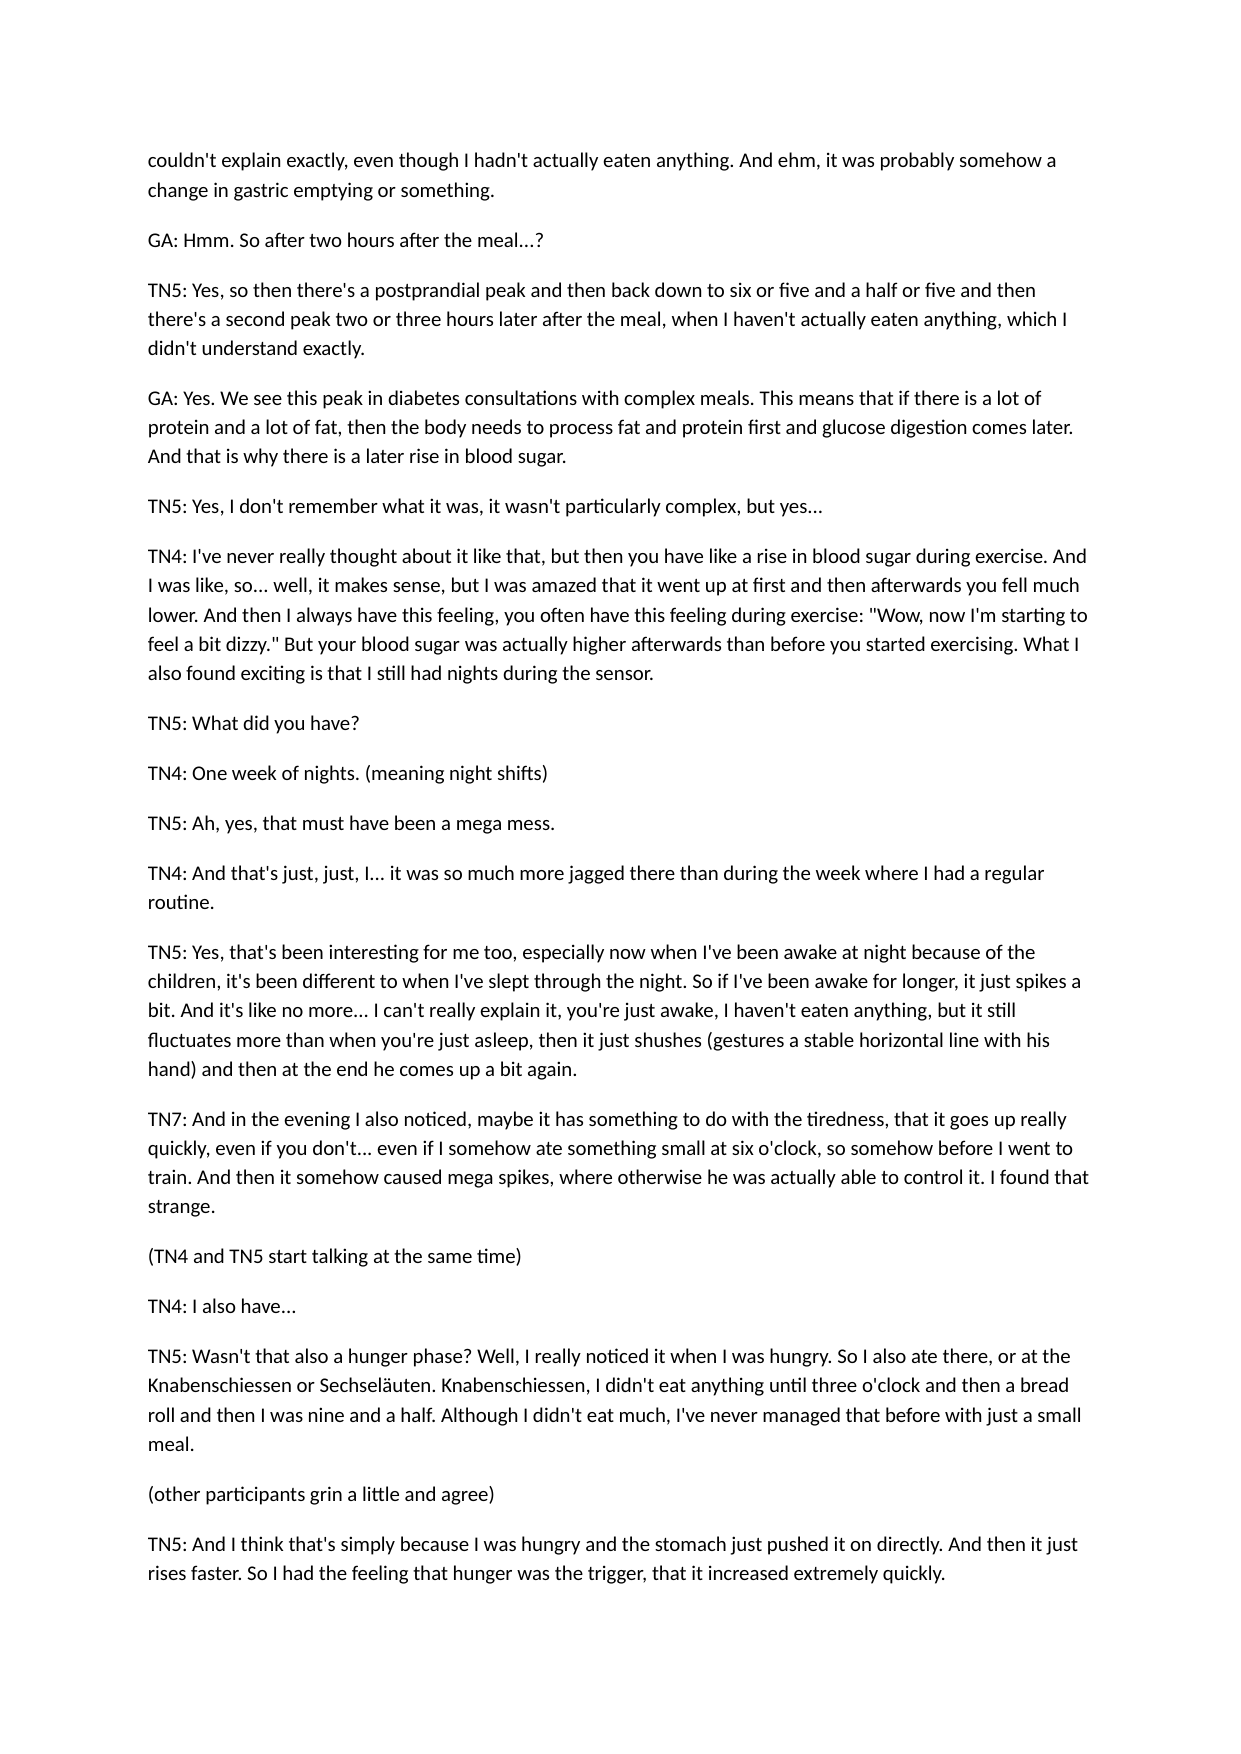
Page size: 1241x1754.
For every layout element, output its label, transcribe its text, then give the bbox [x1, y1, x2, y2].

text GA: Yes. We see this peak in diabetes consultations with complex meals. This means that if there is a lot of protein and a lot of fat, then the body needs to process fat and protein first and glucose digestion comes later. And that is why there is a later rise in blood sugar. [148, 385, 1093, 469]
text TN5: Yes, I don't remember what it was, it wasn't particularly complex, but yes... [148, 493, 1093, 519]
text TN4: And that's just, just, I... it was so much more jagged there than during the week where I had a regular routine. [148, 860, 1093, 915]
text TN5: Yes, so then there's a postprandial peak and then back down to six or five and a half or five and then there's a second peak two or three hours later after the meal, when I haven't actually eaten anything, which I didn't understand exactly. [148, 277, 1093, 361]
text TN4: One week of nights. (meaning night shifts) [148, 760, 1093, 786]
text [148, 148, 1093, 202]
text TN5: And I think that's simply because I was hungry and the stomach just pushed it on directly. And then it just rises faster. So I had the feeling that hunger was the trigger, that it increased extremely quickly. [148, 1531, 1093, 1586]
text TN5: Yes, that's been interesting for me too, especially now when I've been awake at night because of the children, it's been different to when I've slept through the night. So if I've been awake for longer, it just spikes a bit. And it's like no more... I can't really explain it, you're just awake, I haven't eaten anything, but it still fluctuates more than when you're just asleep, then it just shushes (gestures a stable horizontal line with his hand) and then at the end he comes up a bit again. [148, 939, 1093, 1081]
text TN5: Ah, yes, that must have been a mega mess. [148, 810, 1093, 836]
text (other participants grin a little and agree) [148, 1481, 1093, 1506]
text TN5: Wasn't that also a hunger phase? Well, I really noticed it when I was hungry. So I also ate there, or at the Knabenschiessen or Sechseläuten. Knabenschiessen, I didn't eat anything until three o'clock and then a bread roll and then I was nine and a half. Although I didn't eat much, I've never managed that before with just a small meal. [148, 1343, 1093, 1456]
text TN4: I've never really thought about it like that, but then you have like a rise in blood sugar during exercise. And I was like, so... well, it makes sense, but I was amazed that it went up at first and then afterwards you fell much lower. And then I always have this feeling, you often have this feeling during exercise: "Wow, now I'm starting to feel a bit dizzy." But your blood sugar was actually higher afterwards than before you started exercising. What I also found exciting is that I still had nights during the sensor. [148, 543, 1093, 686]
text (TN4 and TN5 start talking at the same time) [148, 1243, 1093, 1269]
text TN4: I also have... [148, 1293, 1093, 1319]
text TN7: And in the evening I also noticed, maybe it has something to do with the tiredness, that it goes up really quickly, even if you don't... even if I somehow ate something small at six o'clock, so somehow before I went to train. And then it somehow caused mega spikes, where otherwise he was actually able to control it. I found that strange. [148, 1106, 1093, 1219]
text GA: Hmm. So after two hours after the meal...? [148, 227, 1093, 252]
text TN5: What did you have? [148, 710, 1093, 736]
